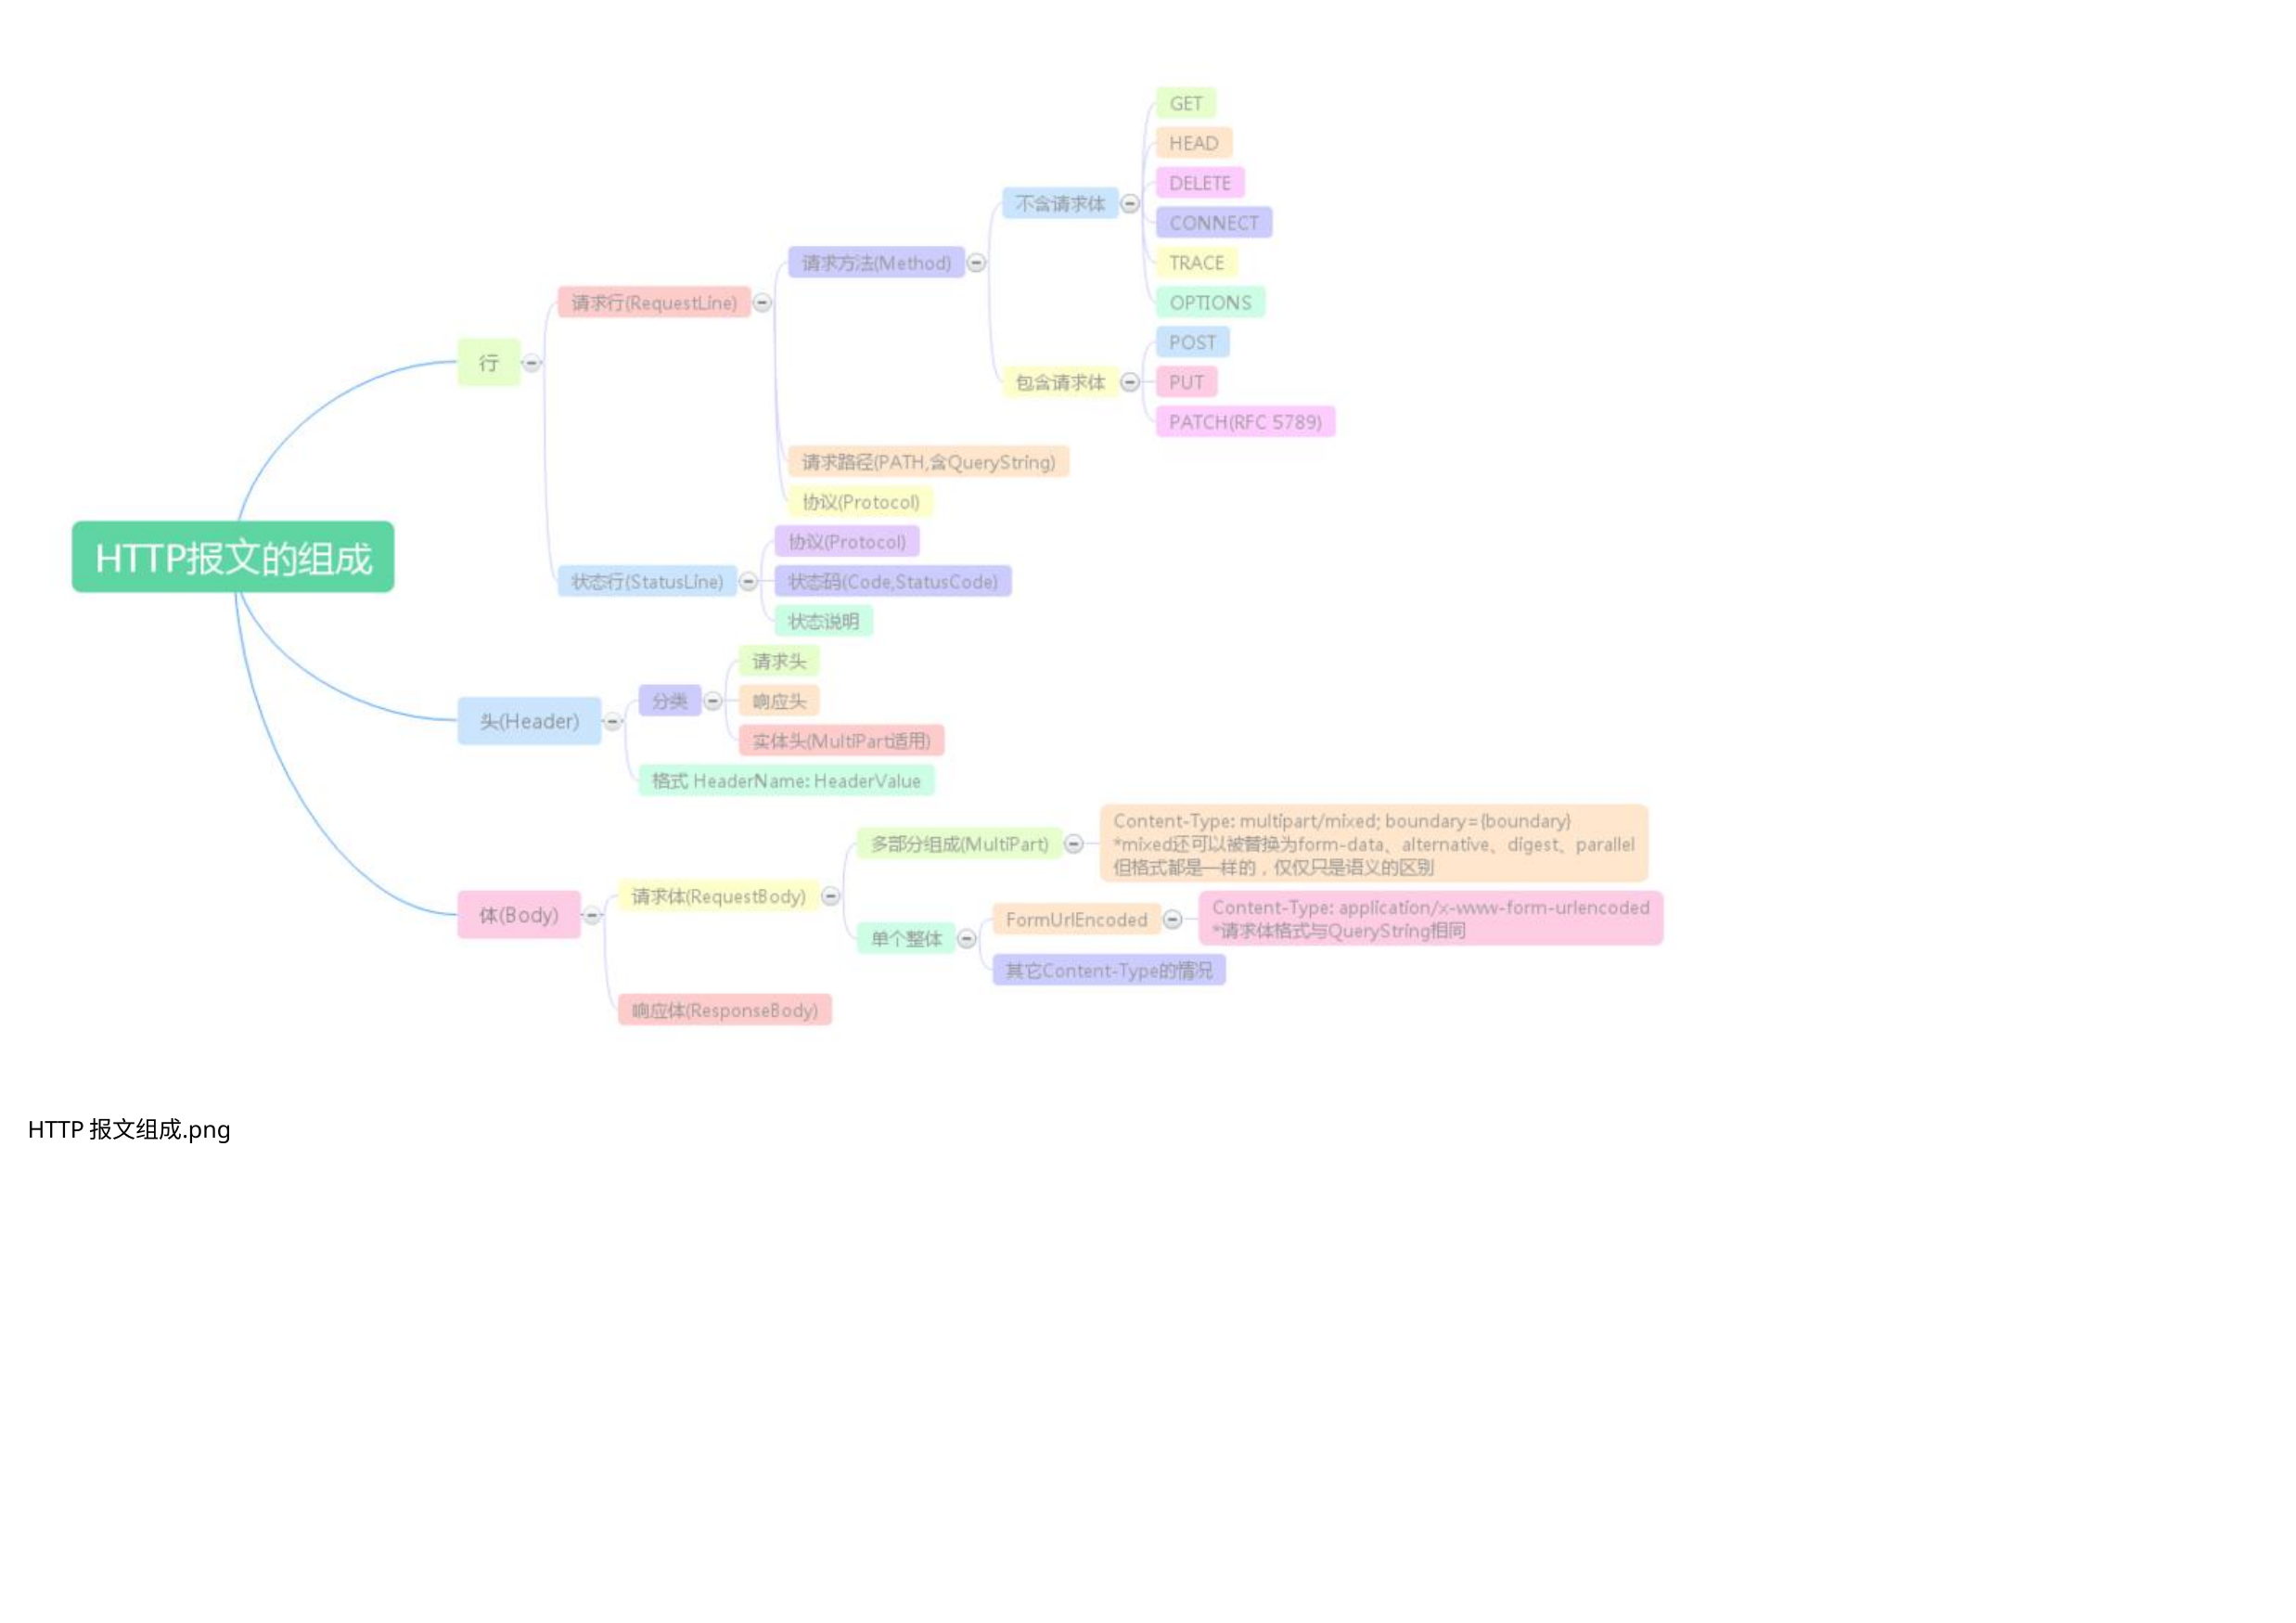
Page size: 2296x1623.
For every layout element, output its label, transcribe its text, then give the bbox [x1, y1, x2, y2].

picture [27, 42, 1825, 1071]
text HTTP报文组成.png [27, 1098, 2268, 1158]
